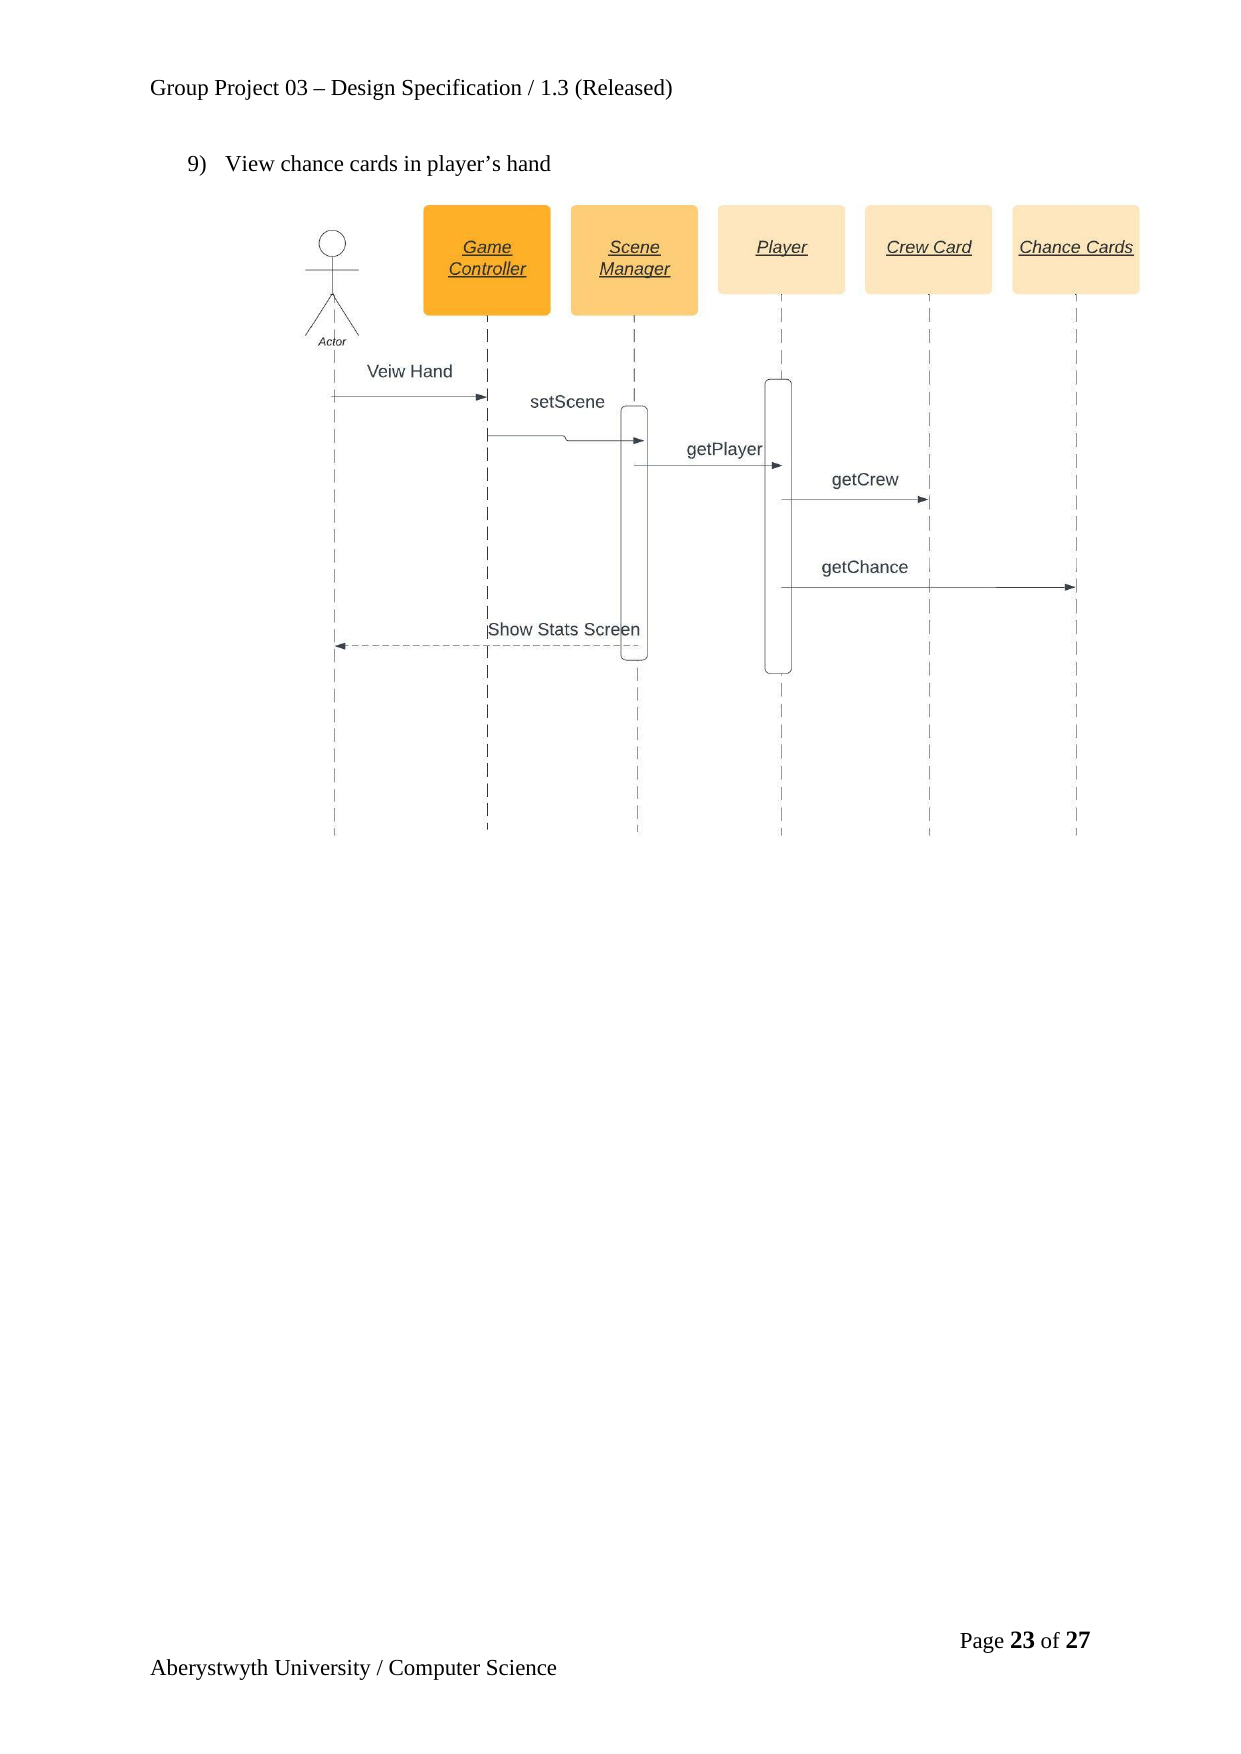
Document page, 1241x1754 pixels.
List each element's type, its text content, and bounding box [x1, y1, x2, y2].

picture [225, 178, 1166, 862]
list View chance cards in player’s hand [187, 150, 1090, 176]
